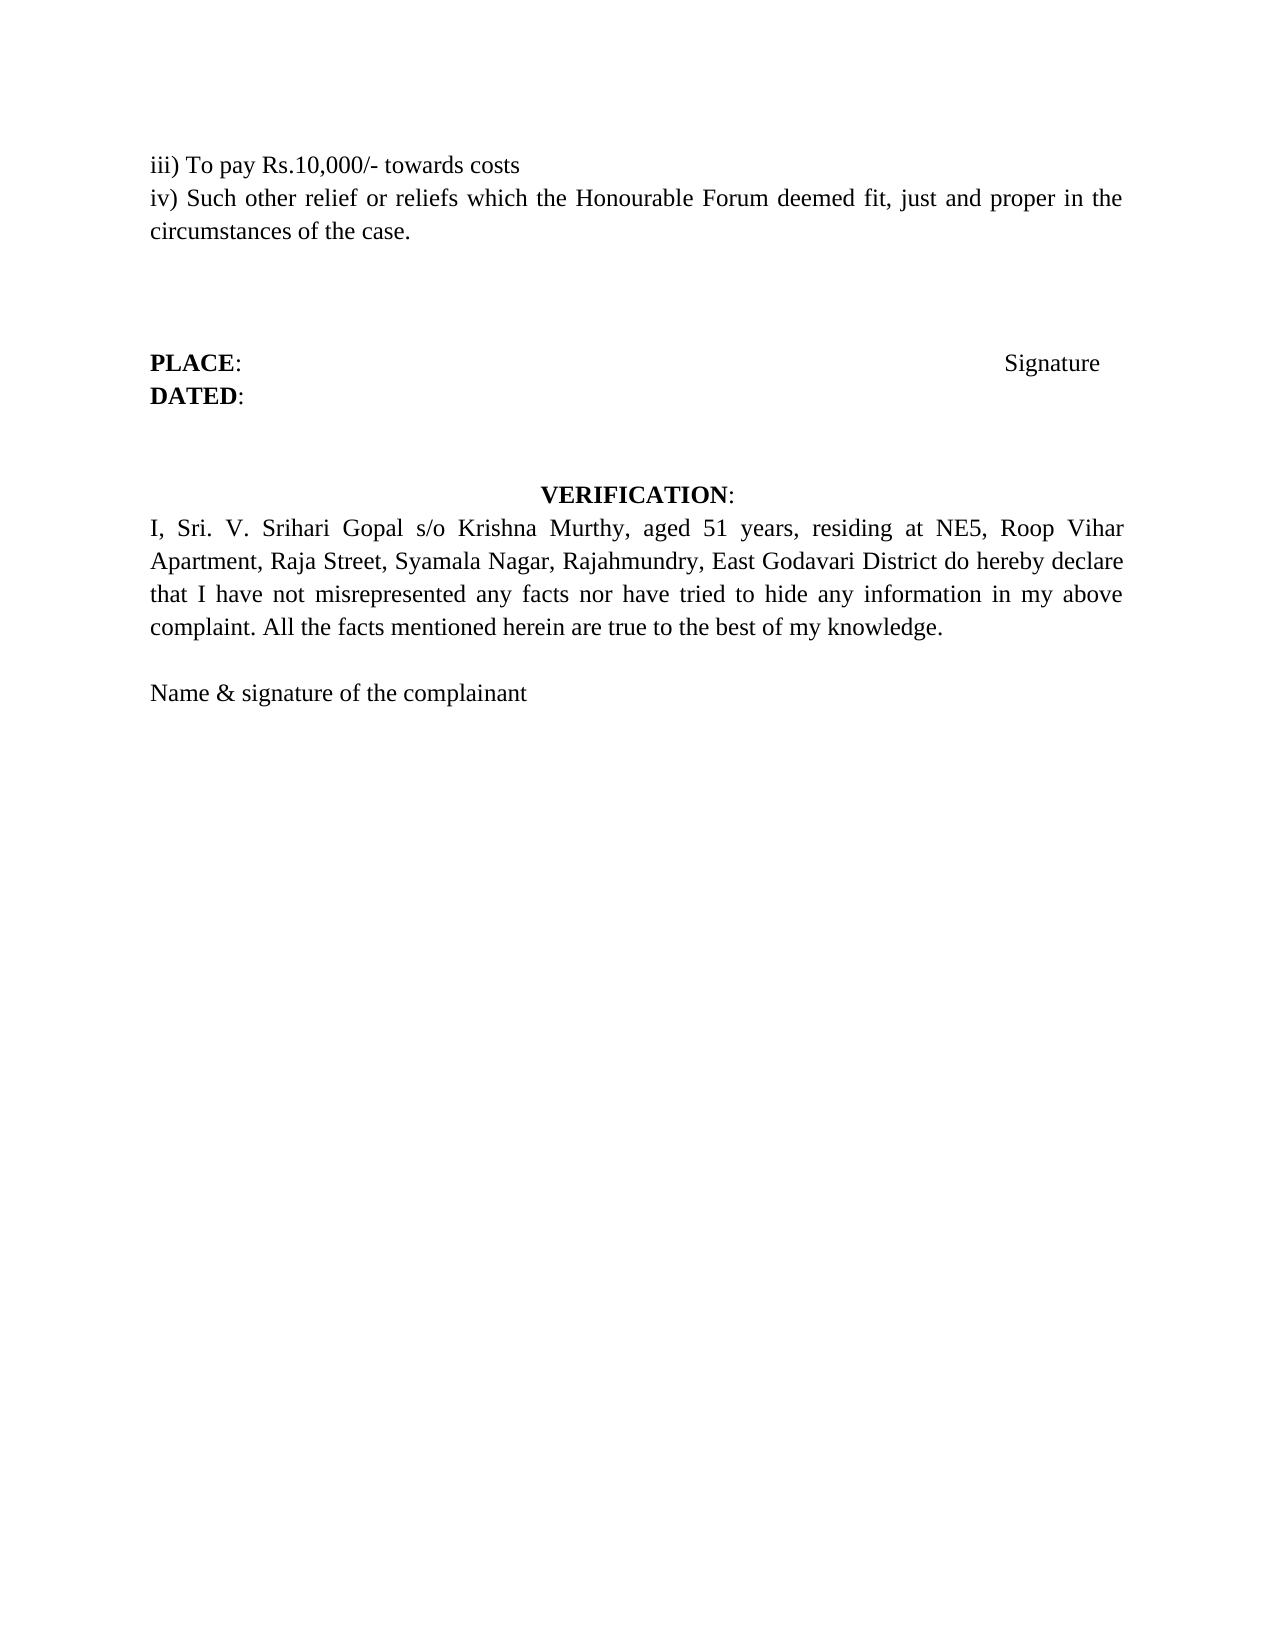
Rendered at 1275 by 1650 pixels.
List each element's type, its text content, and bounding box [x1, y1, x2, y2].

text iv) Such other relief or reliefs which the Honourable Forum deemed fit, just and proper in the circumstances of the case. [150, 183, 1125, 245]
text DATED: [150, 381, 1125, 410]
text VERIFICATION: [150, 480, 1125, 509]
text PLACE: Signature [150, 348, 1125, 377]
text iii) To pay Rs.10,000/- towards costs [150, 150, 1125, 179]
text Name & signature of the complainant [150, 678, 1125, 707]
text I, Sri. V. Srihari Gopal s/o Krishna Murthy, aged 51 years, residing at NE5, Roop Vihar Apartment, Raja Street, Syamala Nagar, Rajahmundry, East Godavari District do hereby declare that I have not misrepresented any facts nor have tried to hide any information in my above complaint. All the facts mentioned herein are true to the best of my knowledge. [150, 513, 1125, 641]
